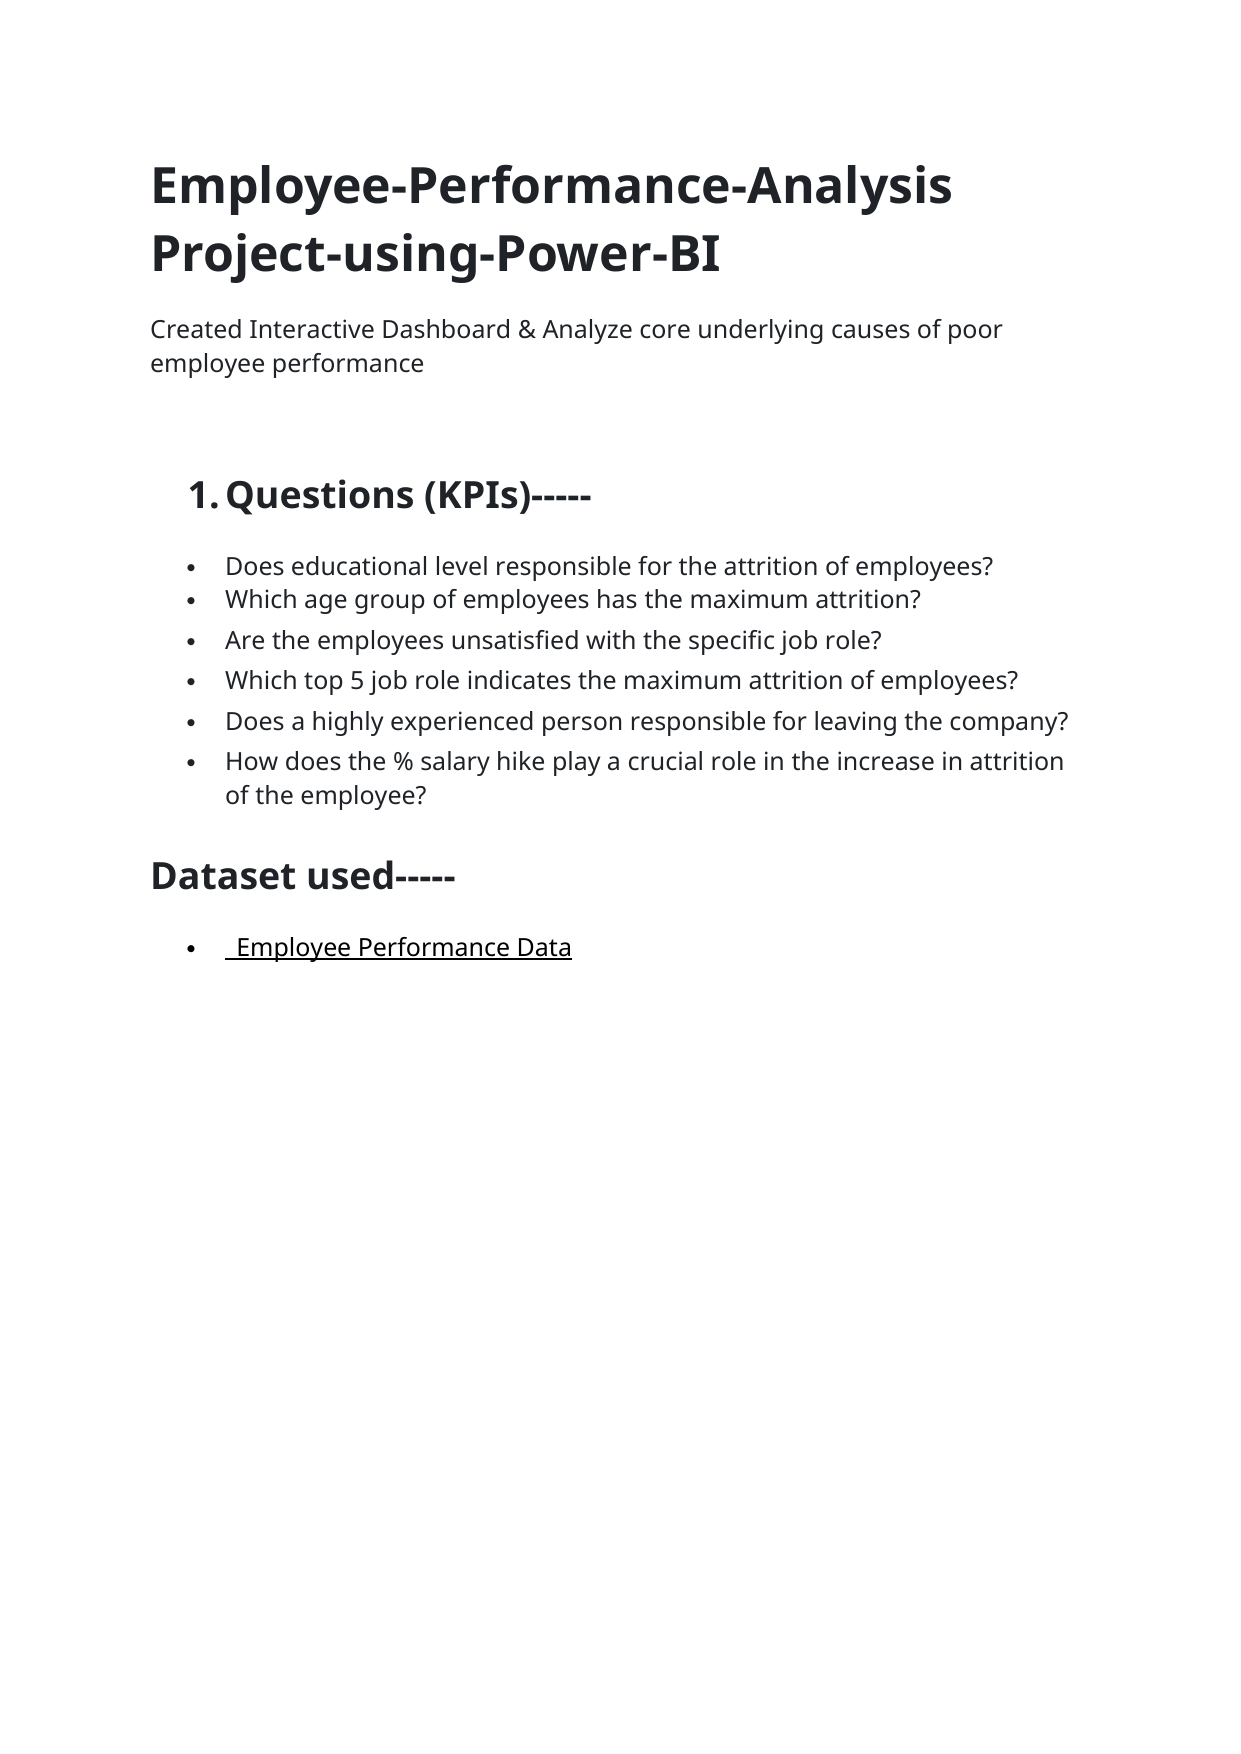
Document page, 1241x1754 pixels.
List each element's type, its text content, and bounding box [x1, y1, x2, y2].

text Dataset used----- [150, 849, 1090, 900]
list Are the employees unsatisfied with the specific job role? [187, 622, 1090, 657]
list _Employee Performance Data [187, 929, 1090, 963]
list Which age group of employees has the maximum attrition? [187, 582, 1090, 616]
list Does educational level responsible for the attrition of employees? [187, 548, 1090, 582]
list Questions (KPIs)----- [187, 468, 1090, 519]
list Does a highly experienced person responsible for leaving the company? [187, 703, 1090, 737]
list Which top 5 job role indicates the maximum attrition of employees? [187, 663, 1090, 697]
list How does the % salary hike play a crucial role in the increase in attrition of the employee? [187, 743, 1090, 812]
text Employee-Performance-Analysis Project-using-Power-BI [150, 150, 1090, 286]
text Created Interactive Dashboard & Analyze core underlying causes of poor employee performance [150, 311, 1090, 379]
